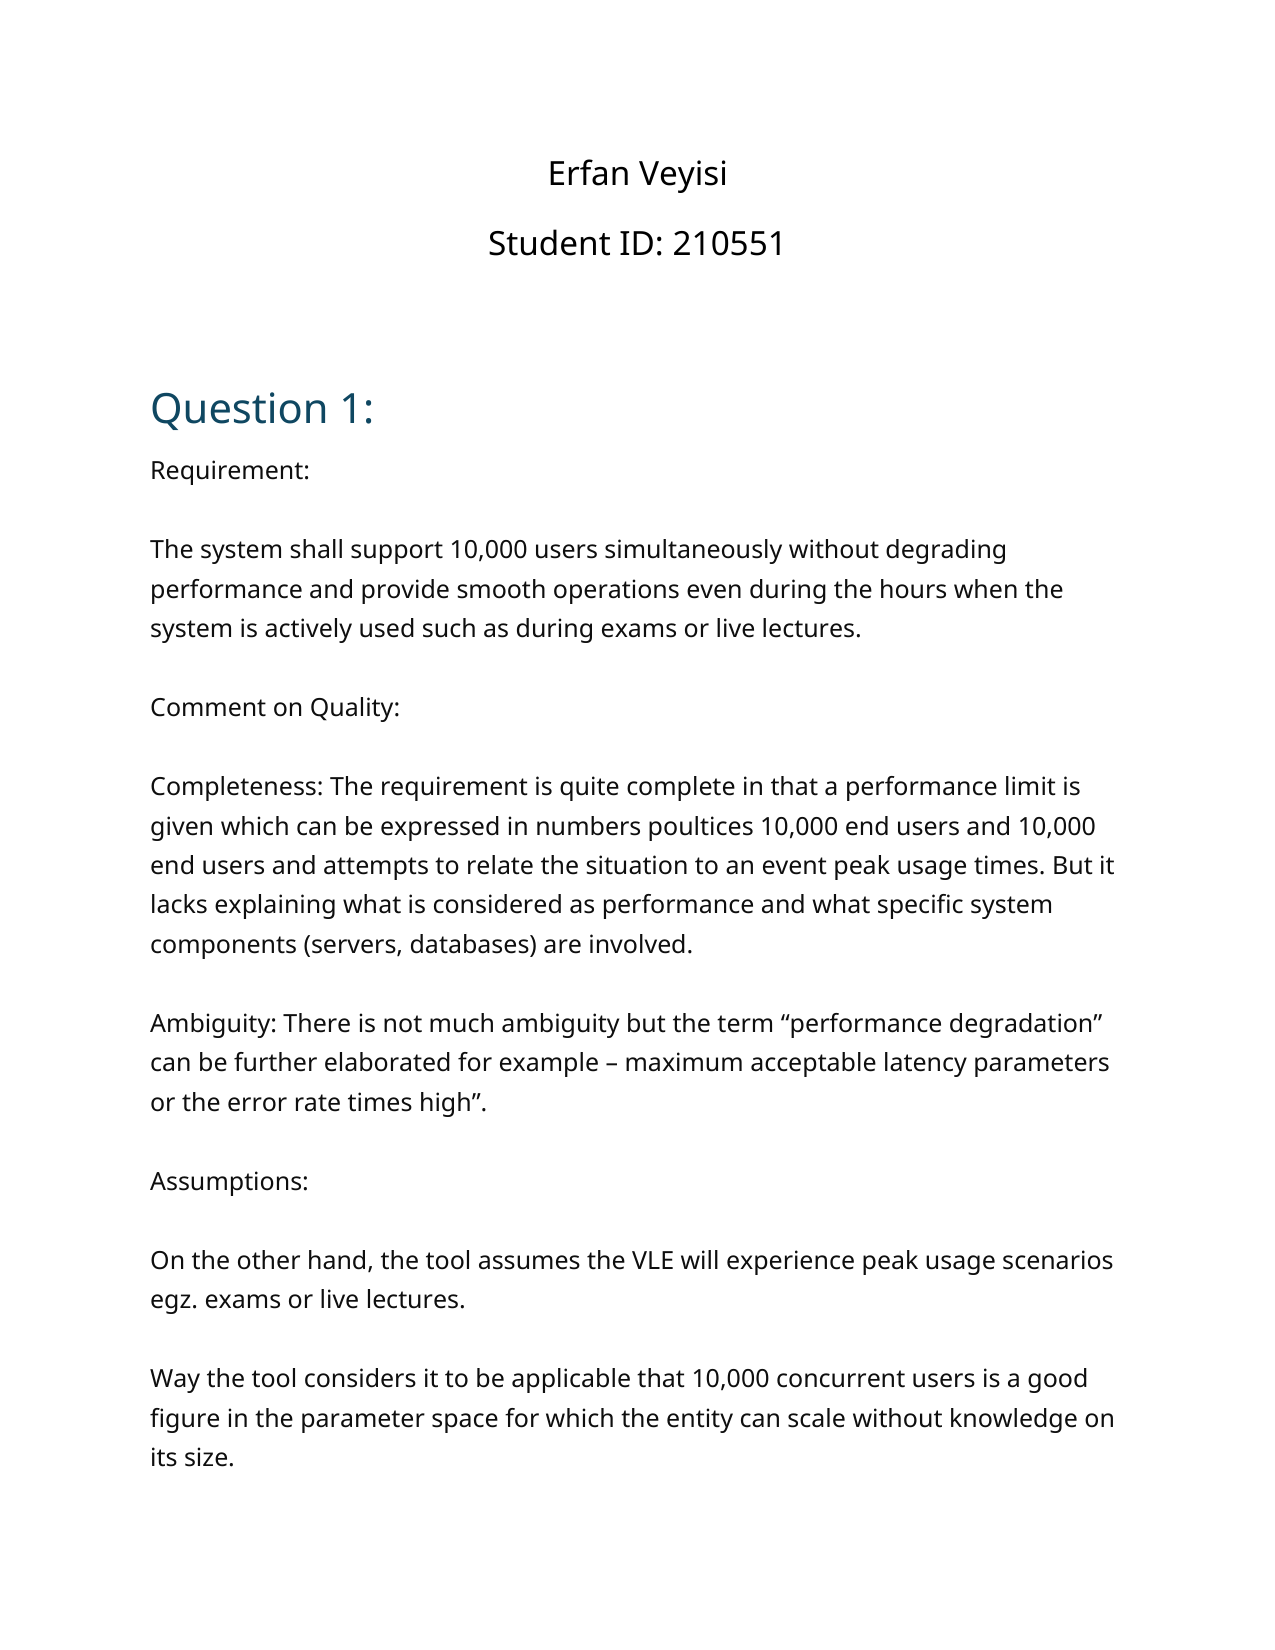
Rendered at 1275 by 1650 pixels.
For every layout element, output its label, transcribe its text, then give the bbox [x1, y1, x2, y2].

text Student ID: 210551 [150, 219, 1125, 265]
text Comment on Quality: [150, 690, 1125, 724]
text Assumptions: [150, 1163, 1125, 1197]
text Ambiguity: There is not much ambiguity but the term “performance degradation” can be further elaborated for example – maximum acceptable latency parameters or the error rate times high”. [150, 1006, 1125, 1118]
text Erfan Veyisi [150, 150, 1125, 195]
text Completeness: The requirement is quite complete in that a performance limit is given which can be expressed in numbers poultices 10,000 end users and 10,000 end users and attempts to relate the situation to an event peak usage times. But it lacks explaining what is considered as performance and what specific system components (servers, databases) are involved. [150, 769, 1125, 961]
subtitle Question 1: [150, 379, 1125, 435]
text The system shall support 10,000 users simultaneously without degrading performance and provide smooth operations even during the hours when the system is actively used such as during exams or live lectures. [150, 532, 1125, 645]
text Requirement: [150, 453, 1125, 487]
text On the other hand, the tool assumes the VLE will experience peak usage scenarios egz. exams or live lectures. [150, 1242, 1125, 1316]
text Way the tool considers it to be applicable that 10,000 concurrent users is a good figure in the parameter space for which the entity can scale without knowledge on its size. [150, 1361, 1125, 1474]
